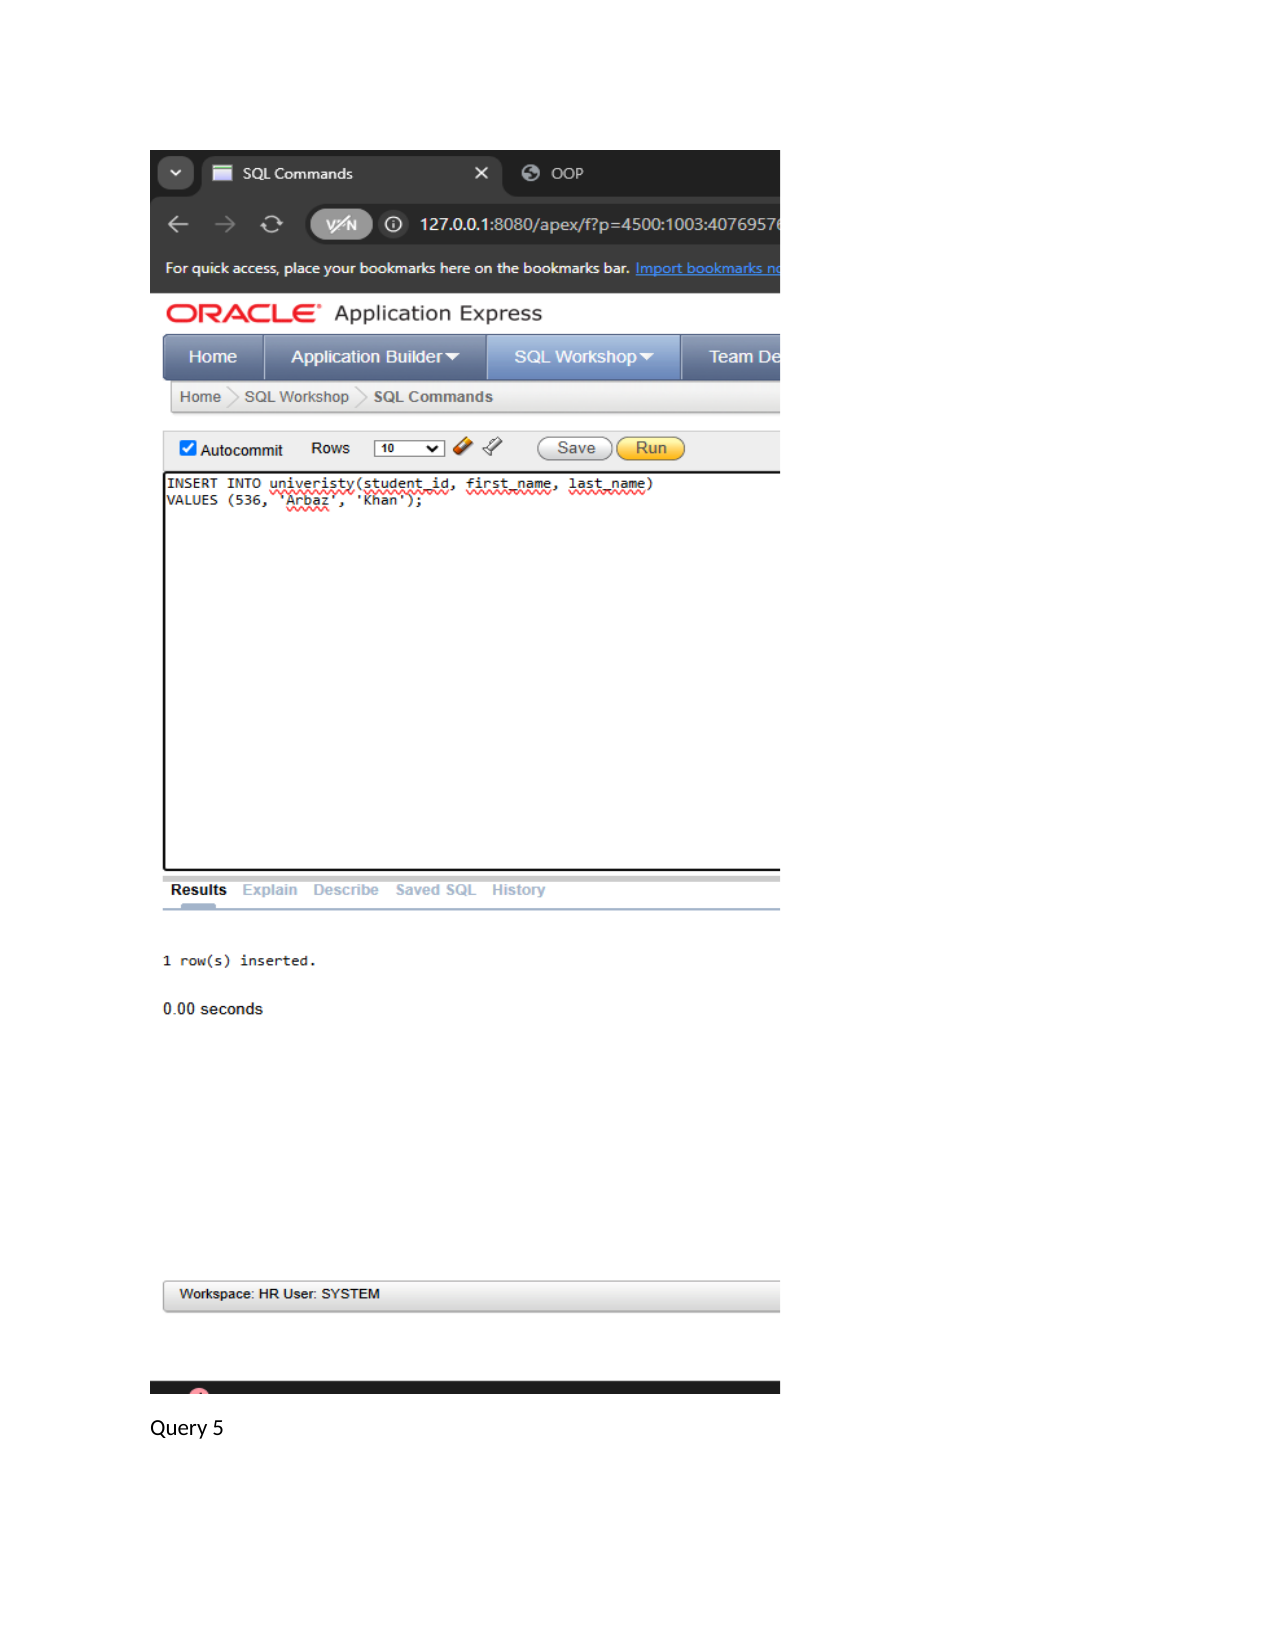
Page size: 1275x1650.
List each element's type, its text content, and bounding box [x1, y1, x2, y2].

text Query 5 [150, 1413, 1125, 1441]
picture [150, 150, 781, 1394]
